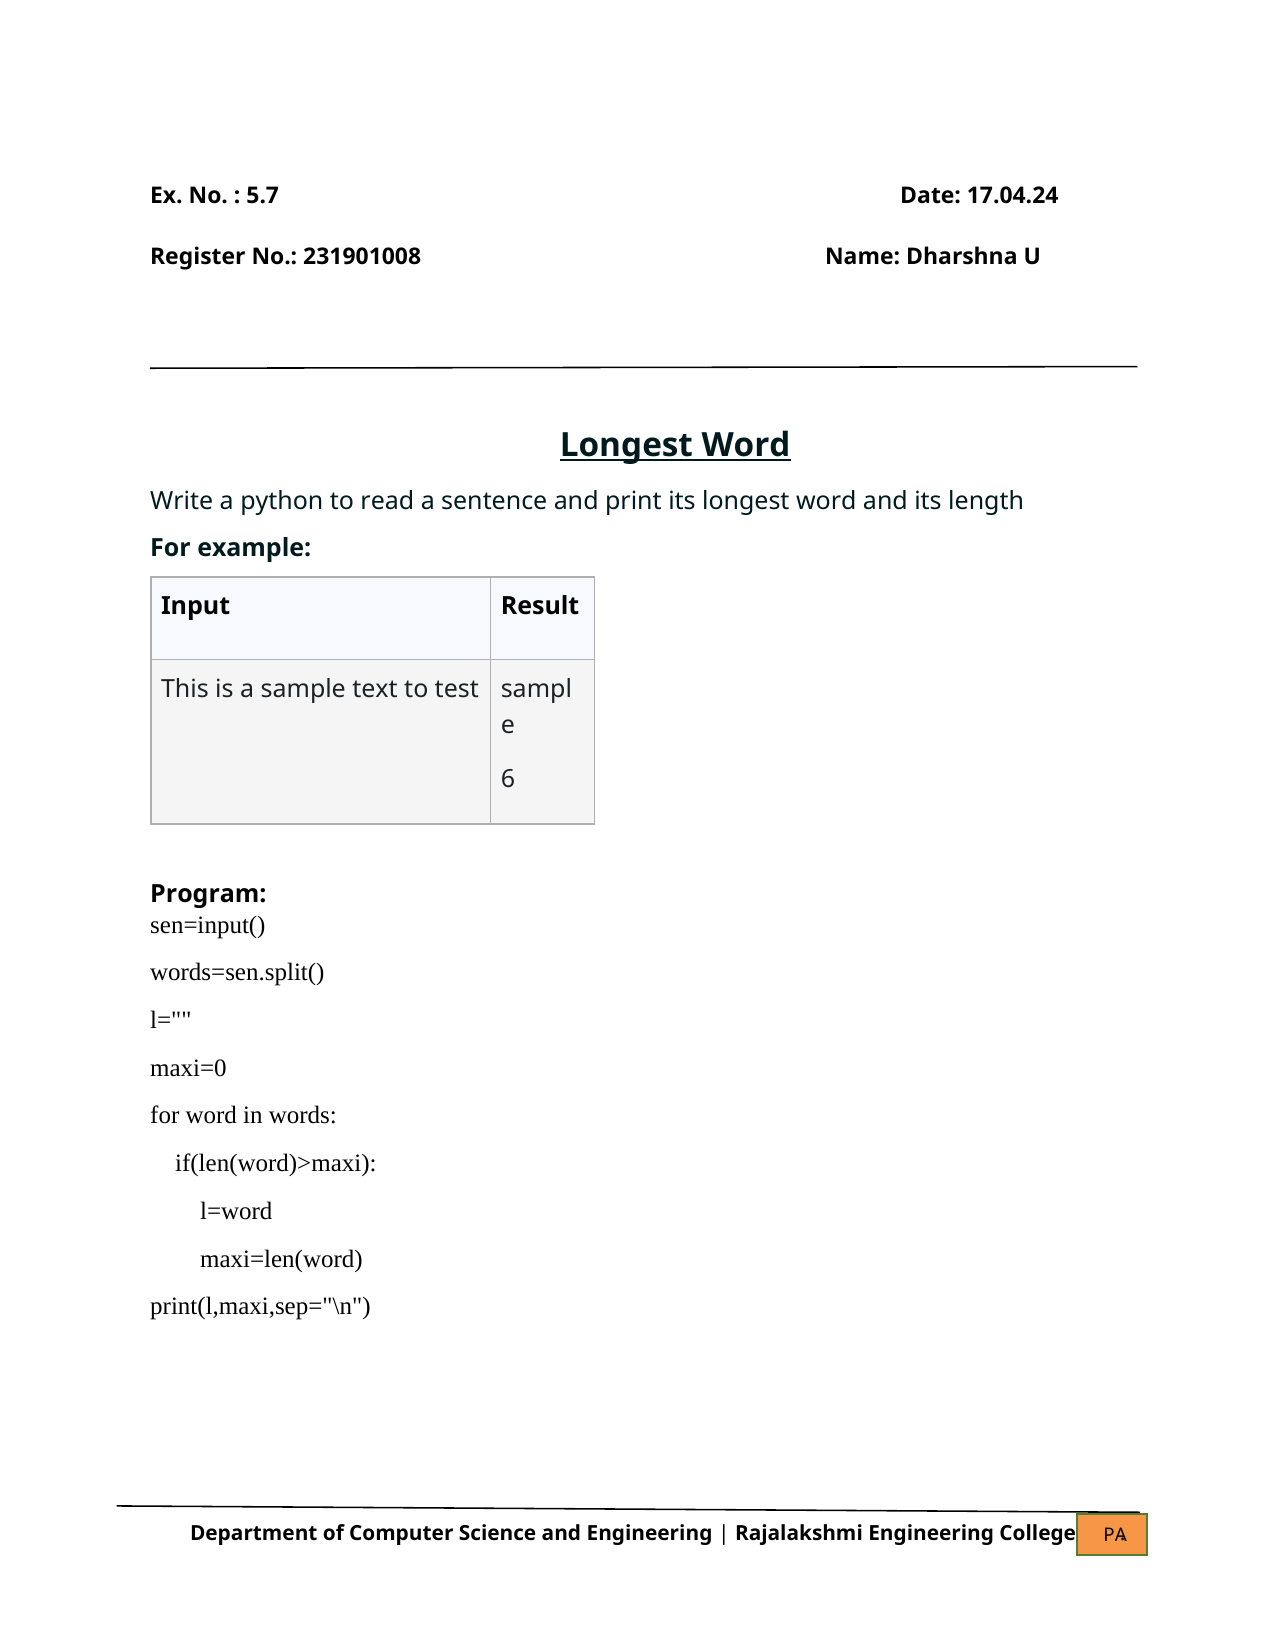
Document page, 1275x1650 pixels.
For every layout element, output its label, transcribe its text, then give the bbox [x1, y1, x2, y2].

text Program: [150, 876, 1125, 910]
text l=word [150, 1196, 1125, 1225]
text For example: [150, 529, 1125, 563]
text for word in words: [150, 1101, 1125, 1129]
text Longest Word [225, 421, 1125, 466]
text Ex. No. : 5.7 Date: 17.04.24 [150, 179, 1125, 210]
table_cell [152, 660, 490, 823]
text sen=input() [150, 910, 1125, 938]
text maxi=len(word) [150, 1244, 1125, 1272]
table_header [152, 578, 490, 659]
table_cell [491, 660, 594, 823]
text print(l,maxi,sep="\n") [150, 1291, 1125, 1320]
text words=sen.split() [150, 957, 1125, 986]
text Write a python to read a sentence and print its longest word and its length [150, 483, 1125, 517]
text maxi=0 [150, 1053, 1125, 1082]
text l="" [150, 1005, 1125, 1034]
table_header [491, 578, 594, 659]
text if(len(word)>maxi): [150, 1148, 1125, 1177]
text Register No.: 231901008 Name: Dharshna U [150, 239, 1125, 271]
